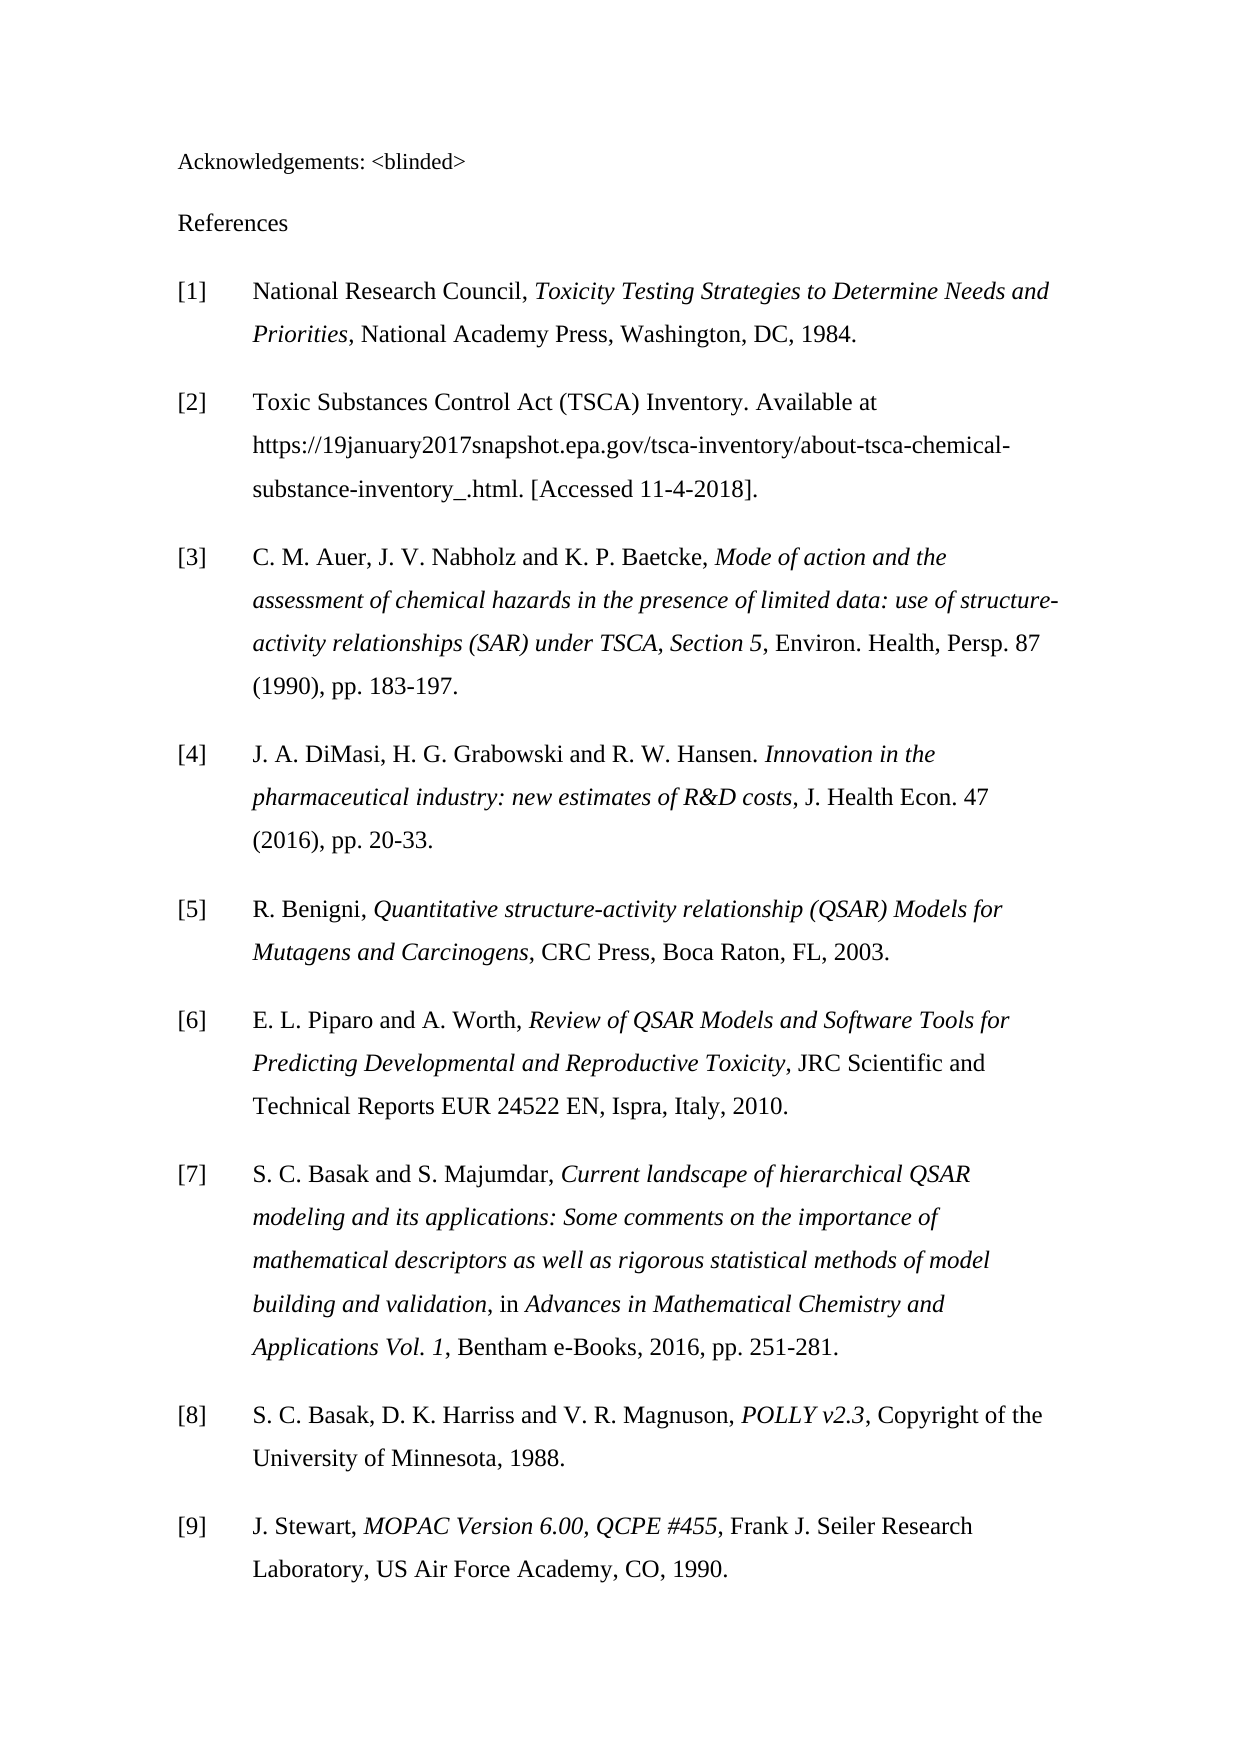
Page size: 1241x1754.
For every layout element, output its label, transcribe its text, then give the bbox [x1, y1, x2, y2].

title [6] E. L. Piparo and A. Worth, Review of QSAR Models and Software Tools for Predicting Developmental and Reproductive Toxicity, JRC Scientific and Technical Reports EUR 24522 EN, Ispra, Italy, 2010. [177, 1005, 1063, 1120]
title [2] Toxic Substances Control Act (TSCA) Inventory. Available at https://19january2017snapshot.epa.gov/tsca-inventory/about-tsca-chemical-substance-inventory_.html. [Accessed 11-4-2018]. [177, 387, 1063, 502]
text References [177, 208, 1063, 237]
title [4] J. A. DiMasi, H. G. Grabowski and R. W. Hansen. Innovation in the pharmaceutical industry: new estimates of R&D costs, J. Health Econ. 47 (2016), pp. 20-33. [177, 739, 1063, 854]
text Acknowledgements: <blinded> [177, 148, 1063, 174]
title [7] S. C. Basak and S. Majumdar, Current landscape of hierarchical QSAR modeling and its applications: Some comments on the importance of mathematical descriptors as well as rigorous statistical methods of model building and validation, in Advances in Mathematical Chemistry and Applications Vol. 1, Bentham e-Books, 2016, pp. 251-281. [177, 1159, 1063, 1361]
title [3] C. M. Auer, J. V. Nabholz and K. P. Baetcke, Mode of action and the assessment of chemical hazards in the presence of limited data: use of structure-activity relationships (SAR) under TSCA, Section 5, Environ. Health, Persp. 87 (1990), pp. 183-197. [177, 542, 1063, 700]
title [9] J. Stewart, MOPAC Version 6.00, QCPE #455, Frank J. Seiler Research Laboratory, US Air Force Academy, CO, 1990. [177, 1511, 1063, 1583]
title [1] National Research Council, Toxicity Testing Strategies to Determine Needs and Priorities, National Academy Press, Washington, DC, 1984. [177, 276, 1063, 348]
title [8] S. C. Basak, D. K. Harriss and V. R. Magnuson, POLLY v2.3, Copyright of the University of Minnesota, 1988. [177, 1400, 1063, 1472]
title [5] R. Benigni, Quantitative structure-activity relationship (QSAR) Models for Mutagens and Carcinogens, CRC Press, Boca Raton, FL, 2003. [177, 894, 1063, 966]
